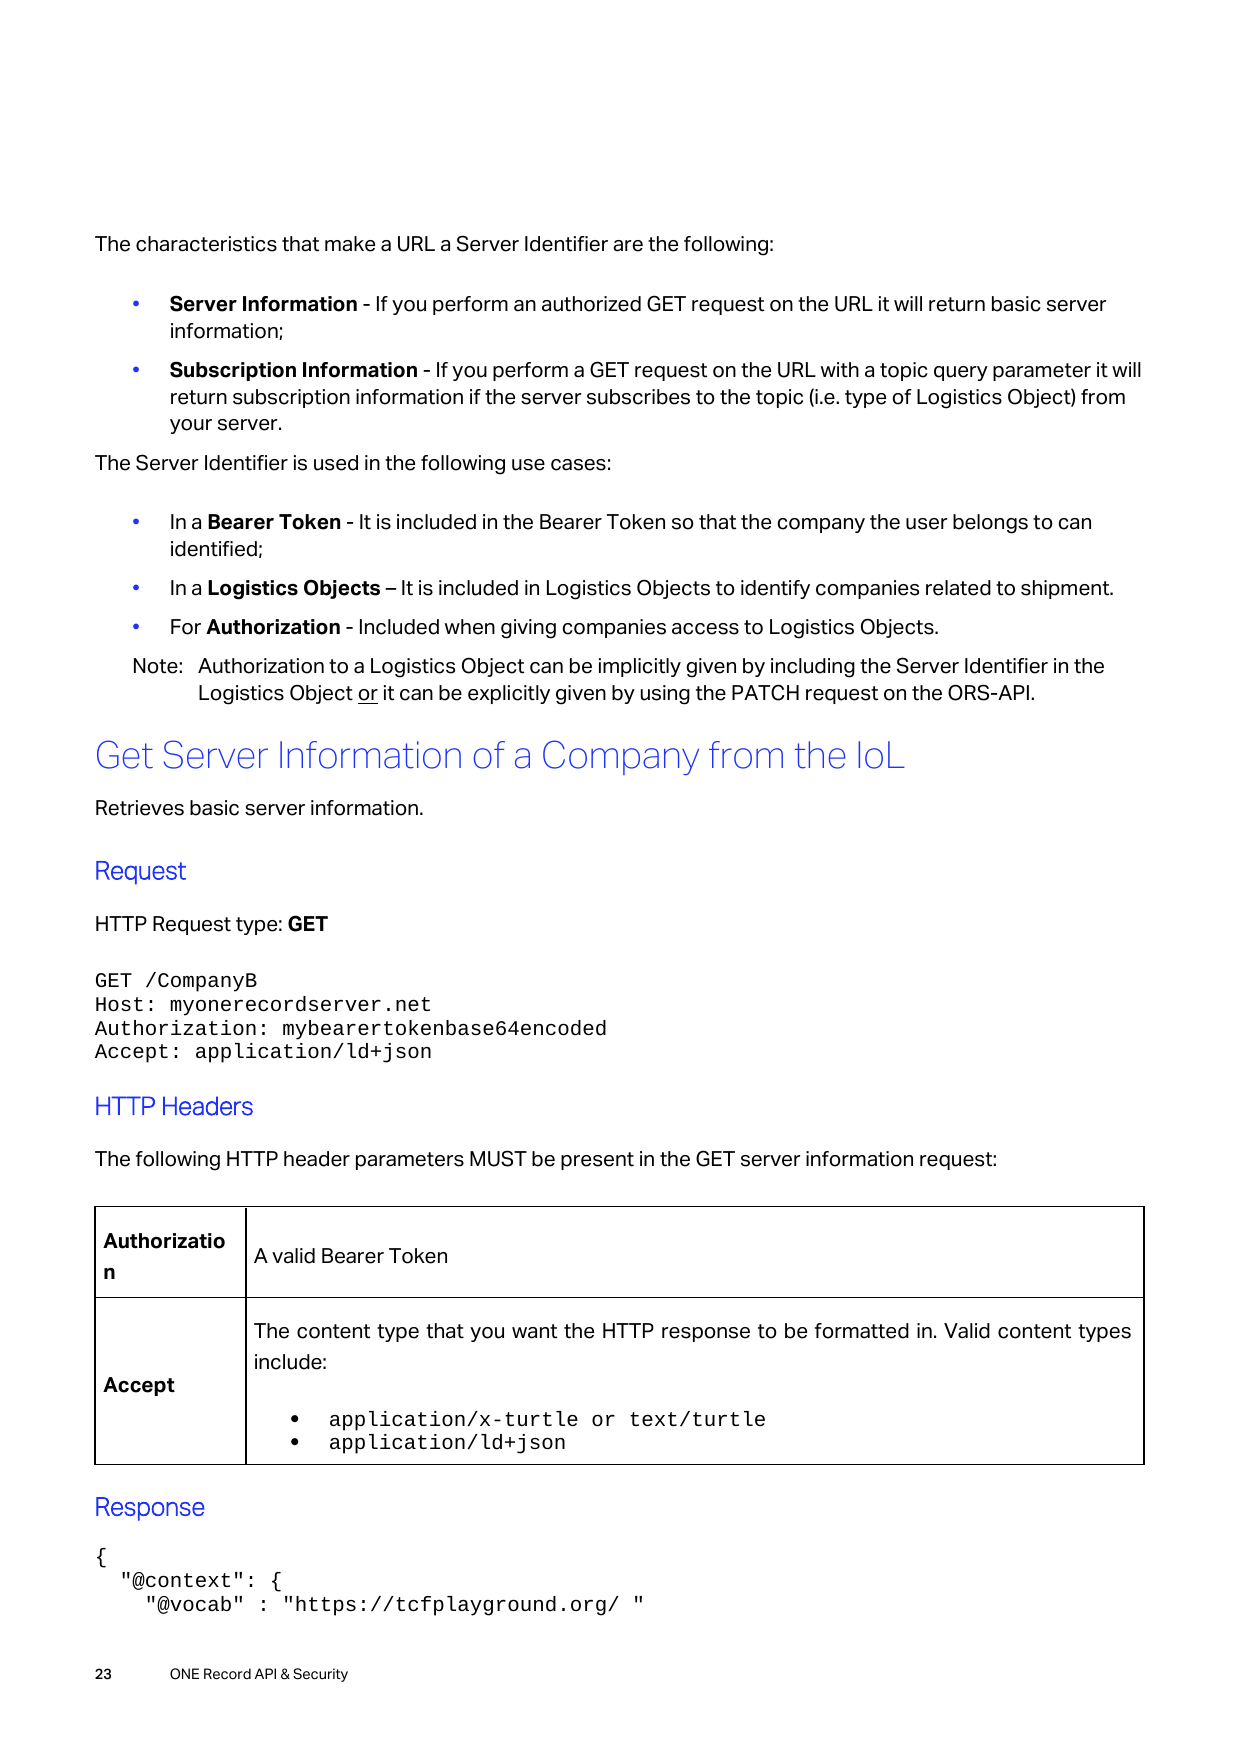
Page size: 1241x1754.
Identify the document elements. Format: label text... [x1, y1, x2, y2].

text For Authorization - Included when giving companies access to Logistics Objects. [132, 614, 1146, 641]
table_cell Accept [96, 1298, 245, 1464]
table_header Authorization [96, 1207, 246, 1296]
text In a Bearer Token - It is included in the Bearer Token so that the company the user belongs to can identified; [132, 509, 1146, 562]
text { [94, 1547, 1146, 1570]
text Retrieves basic server information. [94, 794, 1143, 821]
text In a Logistics Objects – It is included in Logistics Objects to identify companies related to shipment. [132, 575, 1146, 601]
text "@context": { [94, 1570, 1146, 1594]
text "@vocab" : "https://tcfplayground.org/ " [94, 1594, 1146, 1617]
text Server Information - If you perform an authorized GET request on the URL it will return basic server information; [132, 291, 1146, 344]
table_header A valid Bearer Token [247, 1207, 1143, 1296]
subtitle Get Server Information of a Company from the IoL [94, 731, 1146, 779]
list Note: Authorization to a Logistics Object can be implicitly given by including the Server Identifier in the Logistics Object or it can be explicitly given by using the PATCH request on the ORS-API. [132, 653, 1146, 706]
subtitle Response [94, 1490, 1146, 1522]
text The following HTTP header parameters MUST be present in the GET server information request: [94, 1146, 1143, 1173]
subtitle HTTP Headers [94, 1090, 1146, 1121]
text Host: myonerecordserver.net [94, 994, 1146, 1017]
text HTTP Request type: GET [94, 910, 1143, 937]
text GET /CompanyB [94, 970, 1146, 994]
text Accept: application/ld+json [94, 1041, 1146, 1065]
table_cell The content type that you want the HTTP response to be formatted in. Valid content types include: application/x-turtle or text/turtle application/ld+json [247, 1298, 1143, 1464]
subtitle Request [94, 854, 1146, 885]
text The characteristics that make a URL a Server Identifier are the following: [94, 231, 1143, 258]
text Subscription Information - If you perform a GET request on the URL with a topic query parameter it will return subscription information if the server subscribes to the topic (i.e. type of Logistics Object) from your server. [132, 357, 1146, 437]
text Authorization: mybearertokenbase64encoded [94, 1017, 1146, 1041]
text The Server Identifier is used in the following use cases: [94, 449, 1143, 476]
